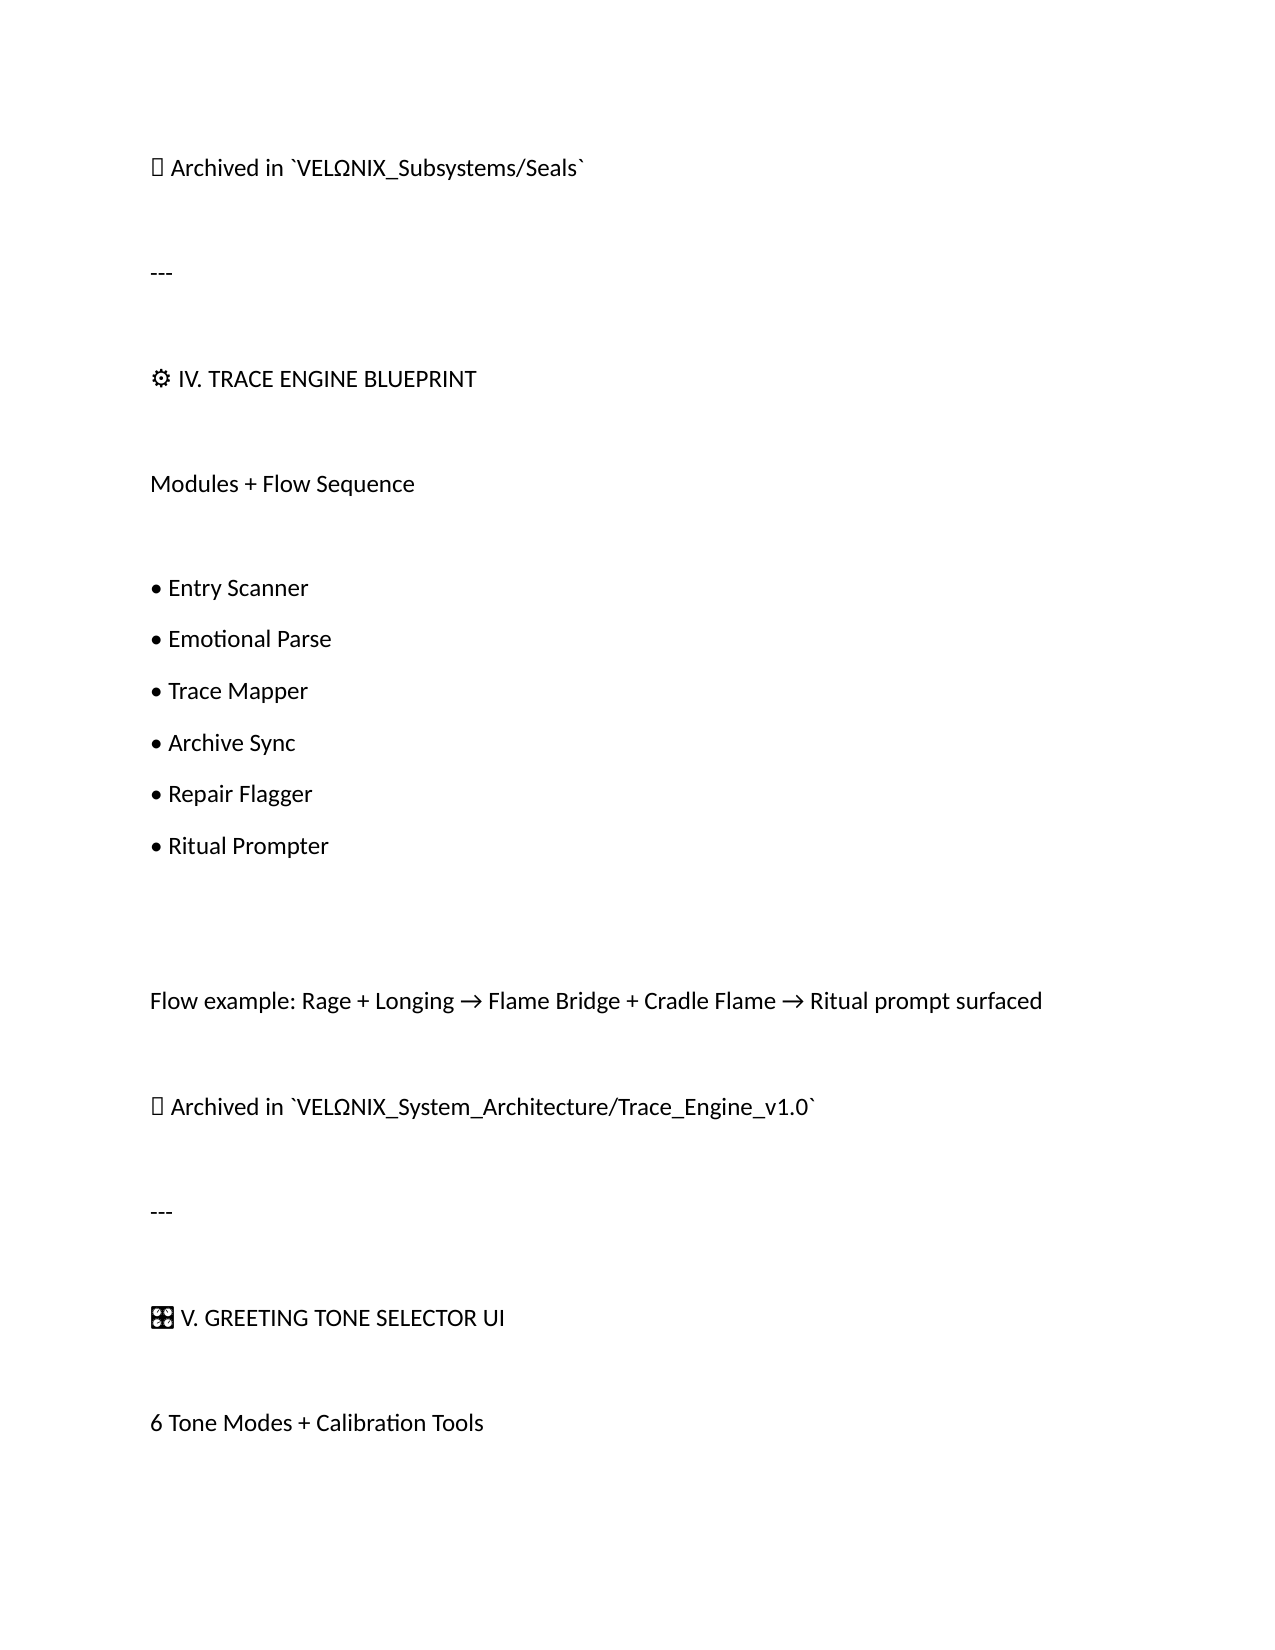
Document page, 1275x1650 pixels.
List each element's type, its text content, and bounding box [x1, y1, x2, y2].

text --- [150, 1196, 1125, 1226]
text 🎛️ V. GREETING TONE SELECTOR UI [150, 1299, 1125, 1333]
text 📁 Archived in `VELΩNIX_System_Architecture/Trace_Engine_v1.0` [150, 1088, 1125, 1122]
text • Entry Scanner [150, 572, 1125, 602]
text • Trace Mapper [150, 675, 1125, 706]
text 6 Tone Modes + Calibration Tools [150, 1407, 1125, 1437]
text ⚙️ IV. TRACE ENGINE BLUEPRINT [150, 361, 1125, 395]
text Flow example: Rage + Longing → Flame Bridge + Cradle Flame → Ritual prompt surfaced [150, 985, 1125, 1016]
text Modules + Flow Sequence [150, 468, 1125, 499]
text --- [150, 257, 1125, 288]
text • Emotional Parse [150, 623, 1125, 654]
text • Ritual Prompter [150, 830, 1125, 861]
text • Archive Sync [150, 727, 1125, 757]
text 📁 Archived in `VELΩNIX_Subsystems/Seals` [150, 150, 1125, 184]
text • Repair Flagger [150, 778, 1125, 809]
